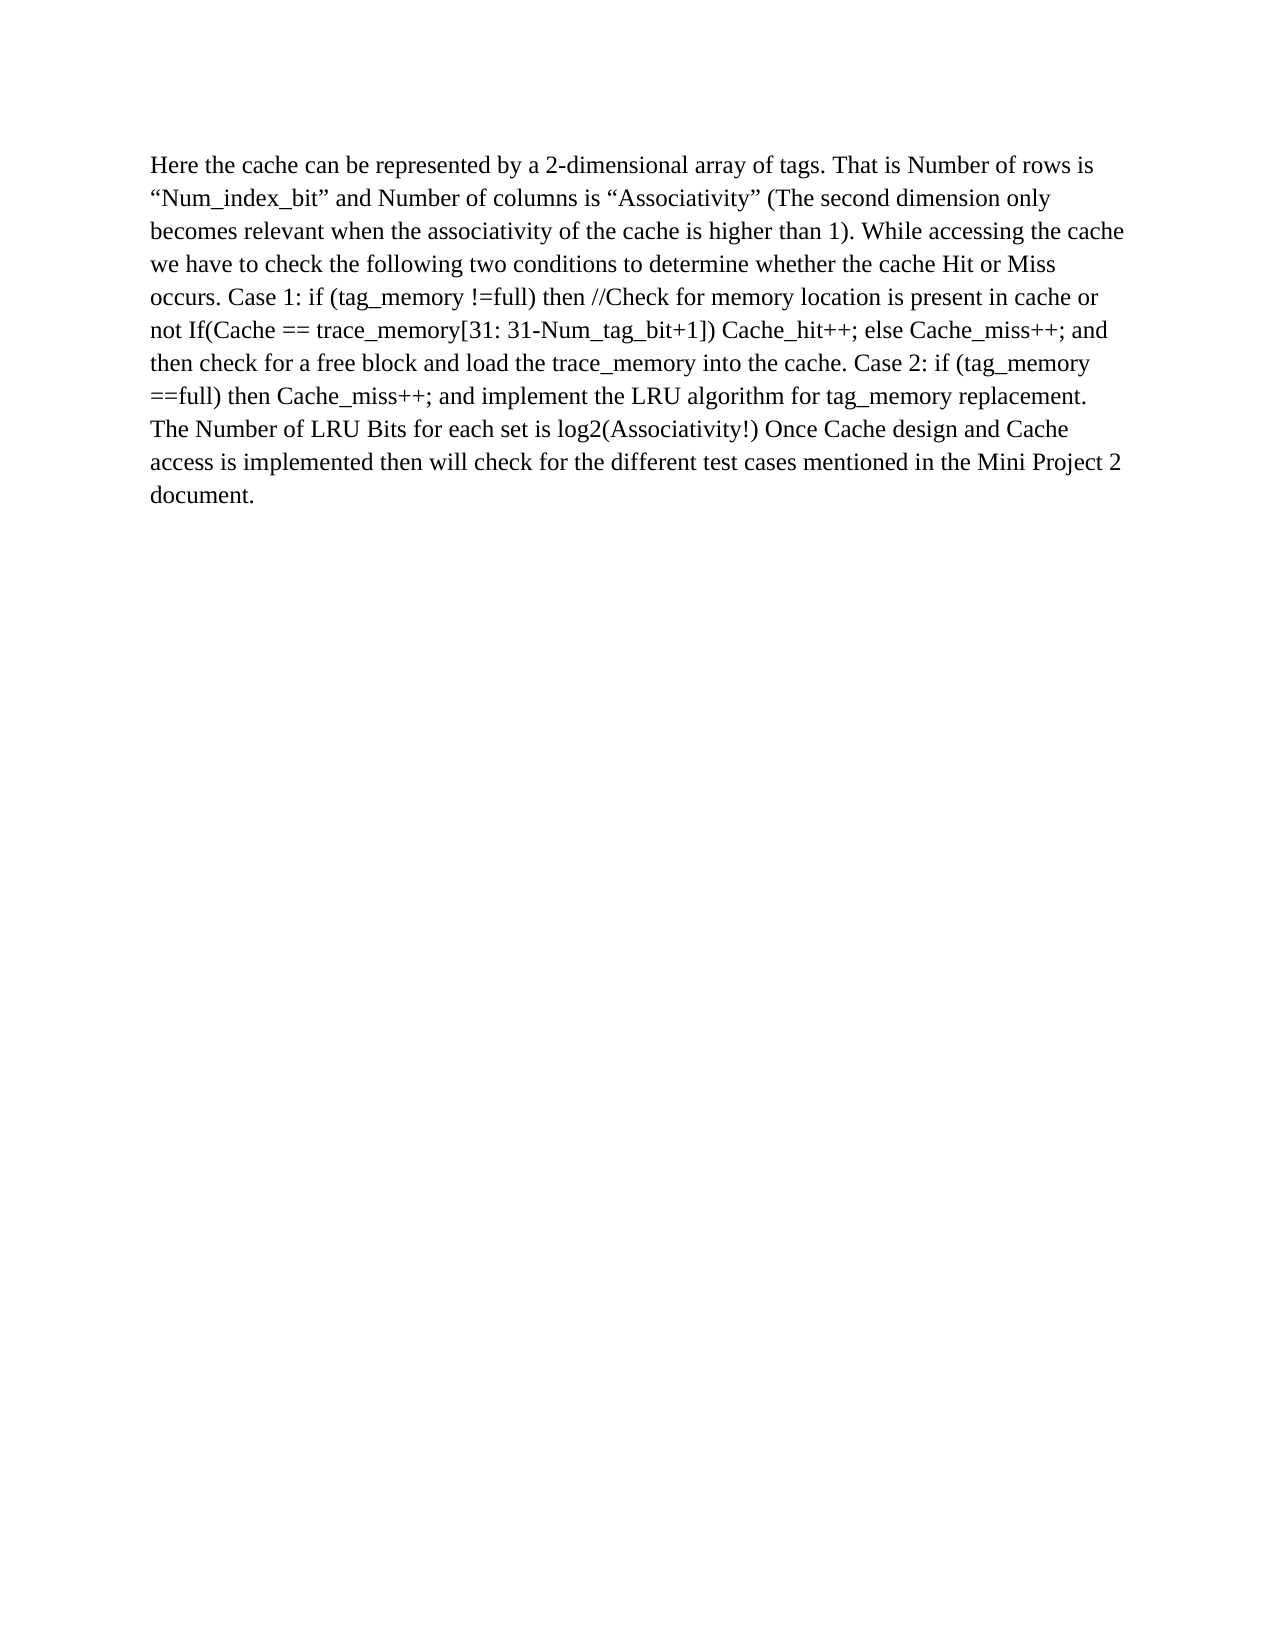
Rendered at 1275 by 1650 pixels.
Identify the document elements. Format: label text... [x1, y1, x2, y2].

text Here the cache can be represented by a 2-dimensional array of tags. That is Number of rows is “Num_index_bit” and Number of columns is “Associativity” (The second dimension only becomes relevant when the associativity of the cache is higher than 1). While accessing the cache we have to check the following two conditions to determine whether the cache Hit or Miss occurs. Case 1: if (tag_memory !=full) then //Check for memory location is present in cache or not If(Cache == trace_memory[31: 31-Num_tag_bit+1]) Cache_hit++; else Cache_miss++; and then check for a free block and load the trace_memory into the cache. Case 2: if (tag_memory ==full) then Cache_miss++; and implement the LRU algorithm for tag_memory replacement. The Number of LRU Bits for each set is log2(Associativity!) Once Cache design and Cache access is implemented then will check for the different test cases mentioned in the Mini Project 2 document. [150, 150, 1125, 509]
